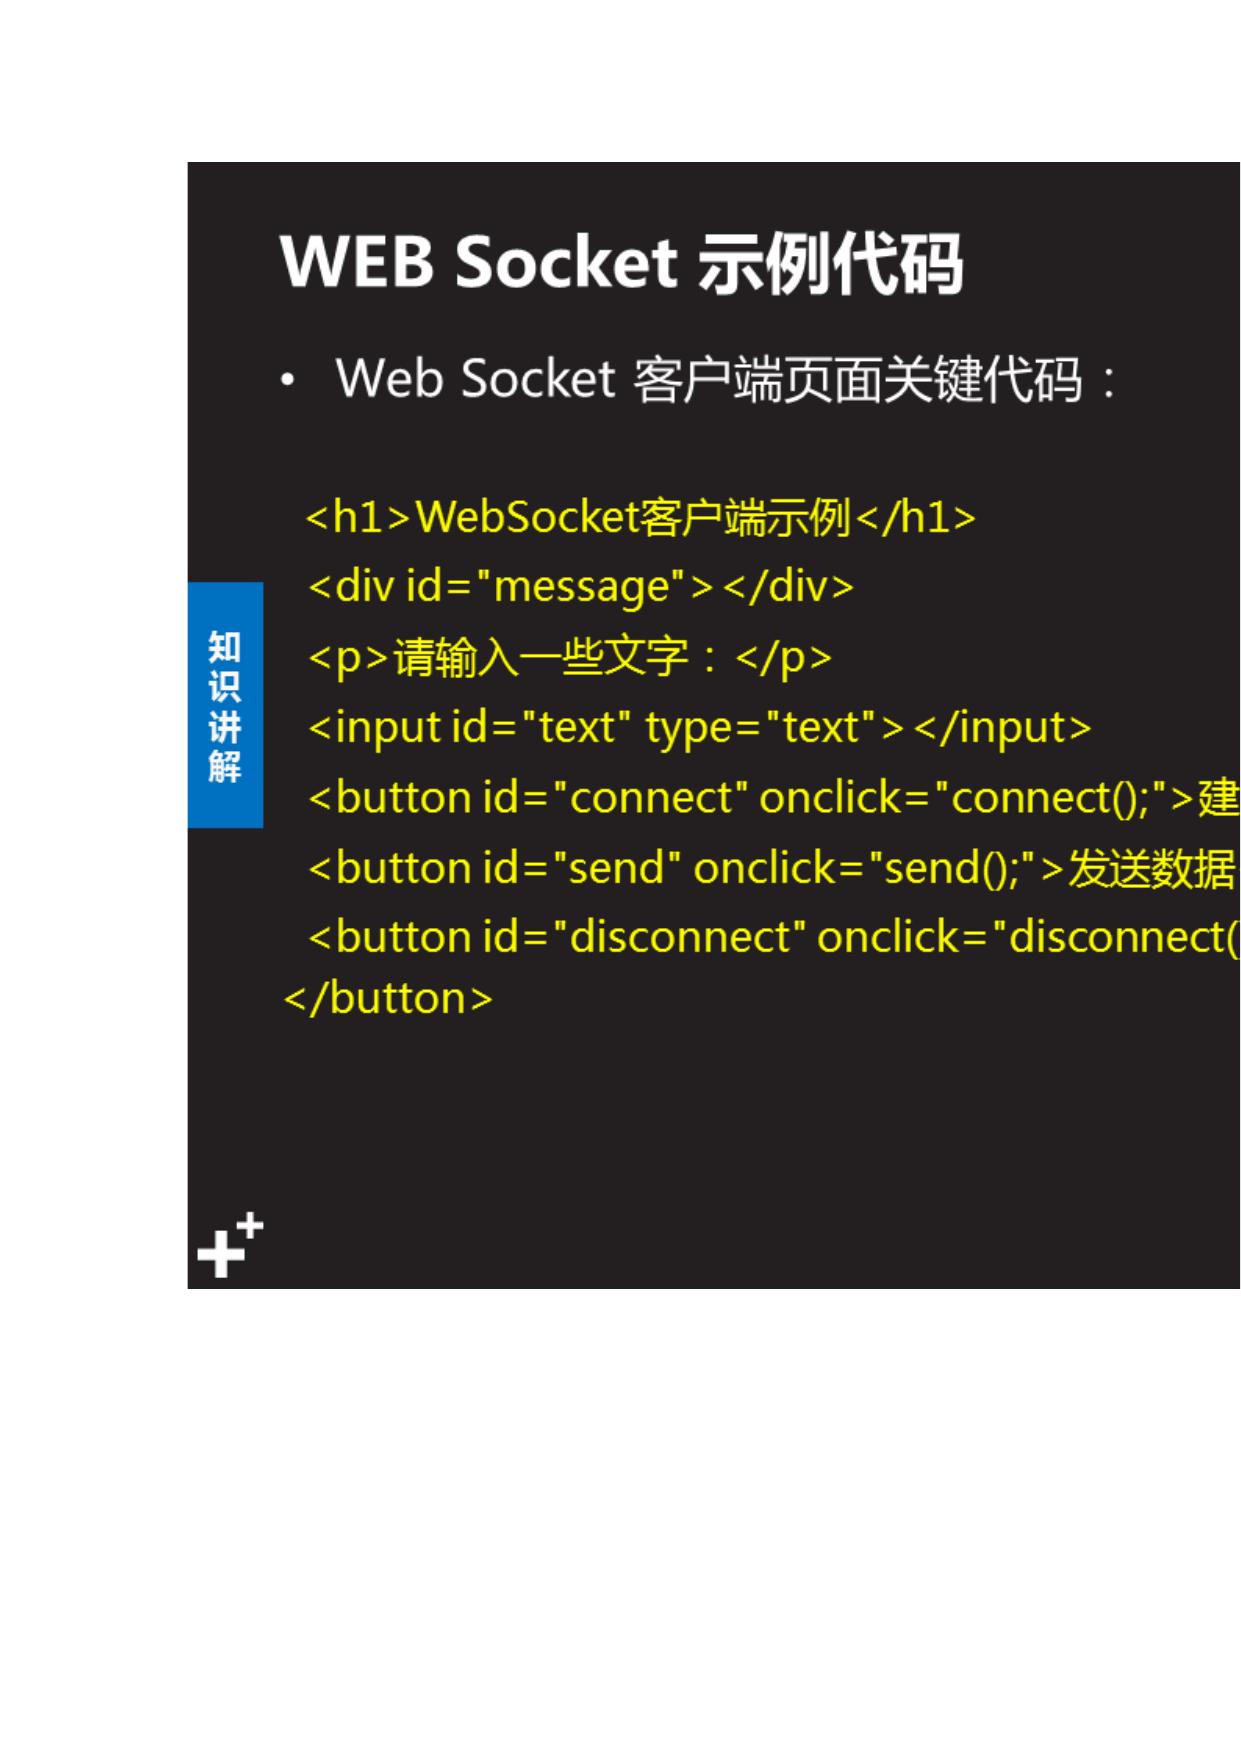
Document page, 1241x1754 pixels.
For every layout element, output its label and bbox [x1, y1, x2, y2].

picture [187, 162, 1241, 1289]
